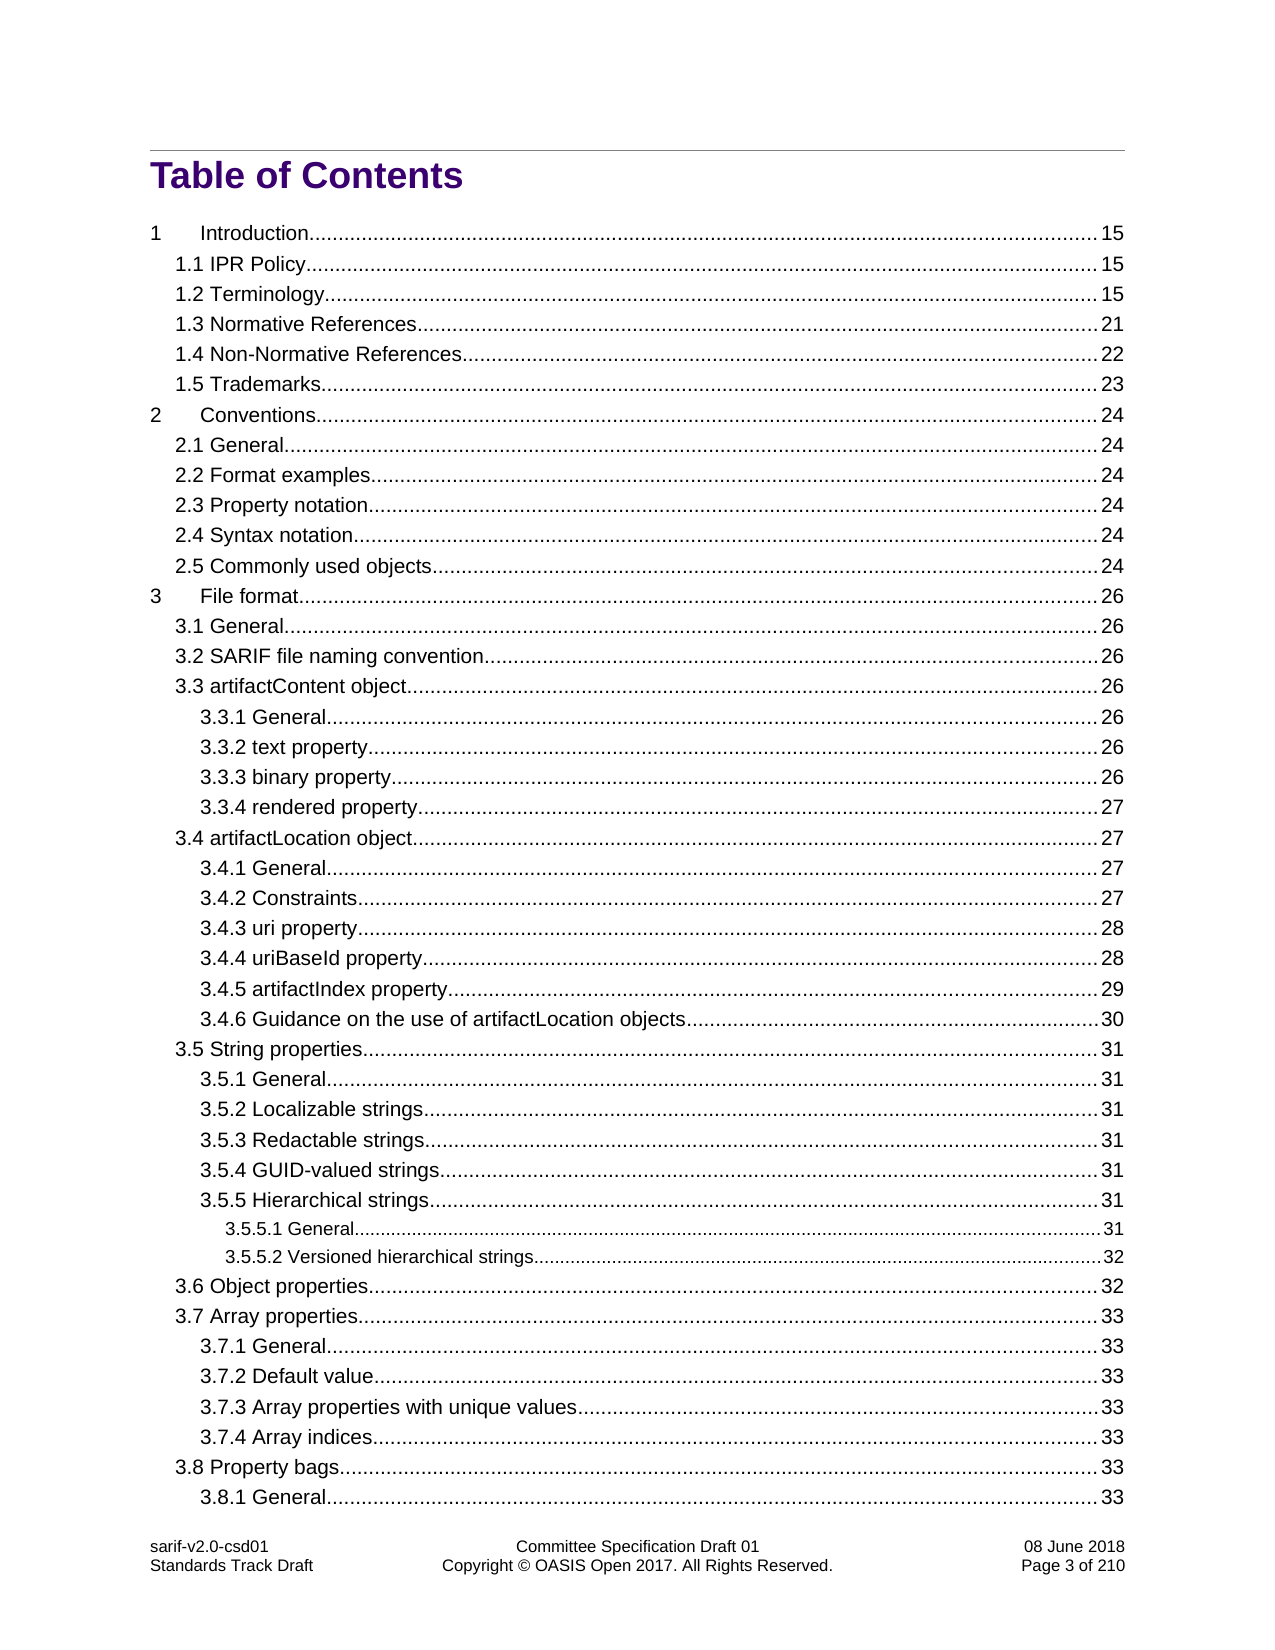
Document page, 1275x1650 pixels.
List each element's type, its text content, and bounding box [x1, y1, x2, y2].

text 2.5 Commonly used objects 24 [175, 553, 1125, 577]
text 3.8 Property bags 33 [175, 1455, 1125, 1479]
text 3.5.4 GUID-valued strings 31 [200, 1158, 1125, 1182]
text 3.4.3 uri property 28 [200, 916, 1125, 940]
text 3.5 String properties 31 [175, 1037, 1125, 1061]
text 3.4.1 General 27 [200, 856, 1125, 879]
text 2.4 Syntax notation 24 [175, 523, 1125, 547]
text 3.5.1 General 31 [200, 1067, 1125, 1091]
text 3.2 SARIF file naming convention 26 [175, 644, 1125, 668]
text 3.4 artifactLocation object 27 [175, 825, 1125, 849]
text 2.3 Property notation 24 [175, 493, 1125, 517]
text 3.7 Array properties 33 [175, 1304, 1125, 1328]
text 1.1 IPR Policy 15 [175, 251, 1125, 275]
text 3.4.4 uriBaseId property 28 [200, 946, 1125, 970]
text 2 Conventions 24 [150, 402, 1125, 426]
text 3.5.2 Localizable strings 31 [200, 1097, 1125, 1121]
text 3.4.2 Constraints 27 [200, 886, 1125, 910]
text 3.3.4 rendered property 27 [200, 795, 1125, 819]
text 1 Introduction 15 [150, 221, 1125, 245]
text 1.2 Terminology 15 [175, 282, 1125, 306]
text 3.1 General 26 [175, 614, 1125, 638]
text 3.5.3 Redactable strings 31 [200, 1127, 1125, 1151]
text 1.4 Non-Normative References 22 [175, 342, 1125, 366]
text 3.4.5 artifactIndex property 29 [200, 976, 1125, 1000]
text 3.3.3 binary property 26 [200, 765, 1125, 789]
text 3.7.2 Default value 33 [200, 1364, 1125, 1388]
text 3.5.5.2 Versioned hierarchical strings 32 [225, 1246, 1125, 1267]
text 3.8.1 General 33 [200, 1485, 1125, 1509]
text 3.4.6 Guidance on the use of artifactLocation objects 30 [200, 1007, 1125, 1031]
text 1.5 Trademarks 23 [175, 372, 1125, 396]
text Table of Contents [150, 151, 1125, 196]
text 3.7.3 Array properties with unique values 33 [200, 1394, 1125, 1418]
text 3.3 artifactContent object 26 [175, 674, 1125, 698]
text 1.3 Normative References 21 [175, 312, 1125, 336]
text 3.3.1 General 26 [200, 704, 1125, 728]
text 2.2 Format examples 24 [175, 463, 1125, 487]
text 3.7.4 Array indices 33 [200, 1425, 1125, 1449]
text 3.5.5.1 General 31 [225, 1218, 1125, 1240]
text 3 File format 26 [150, 584, 1125, 608]
text 3.3.2 text property 26 [200, 735, 1125, 759]
text 3.7.1 General 33 [200, 1334, 1125, 1358]
text 2.1 General 24 [175, 433, 1125, 457]
text 3.6 Object properties 32 [175, 1274, 1125, 1298]
text 3.5.5 Hierarchical strings 31 [200, 1188, 1125, 1212]
